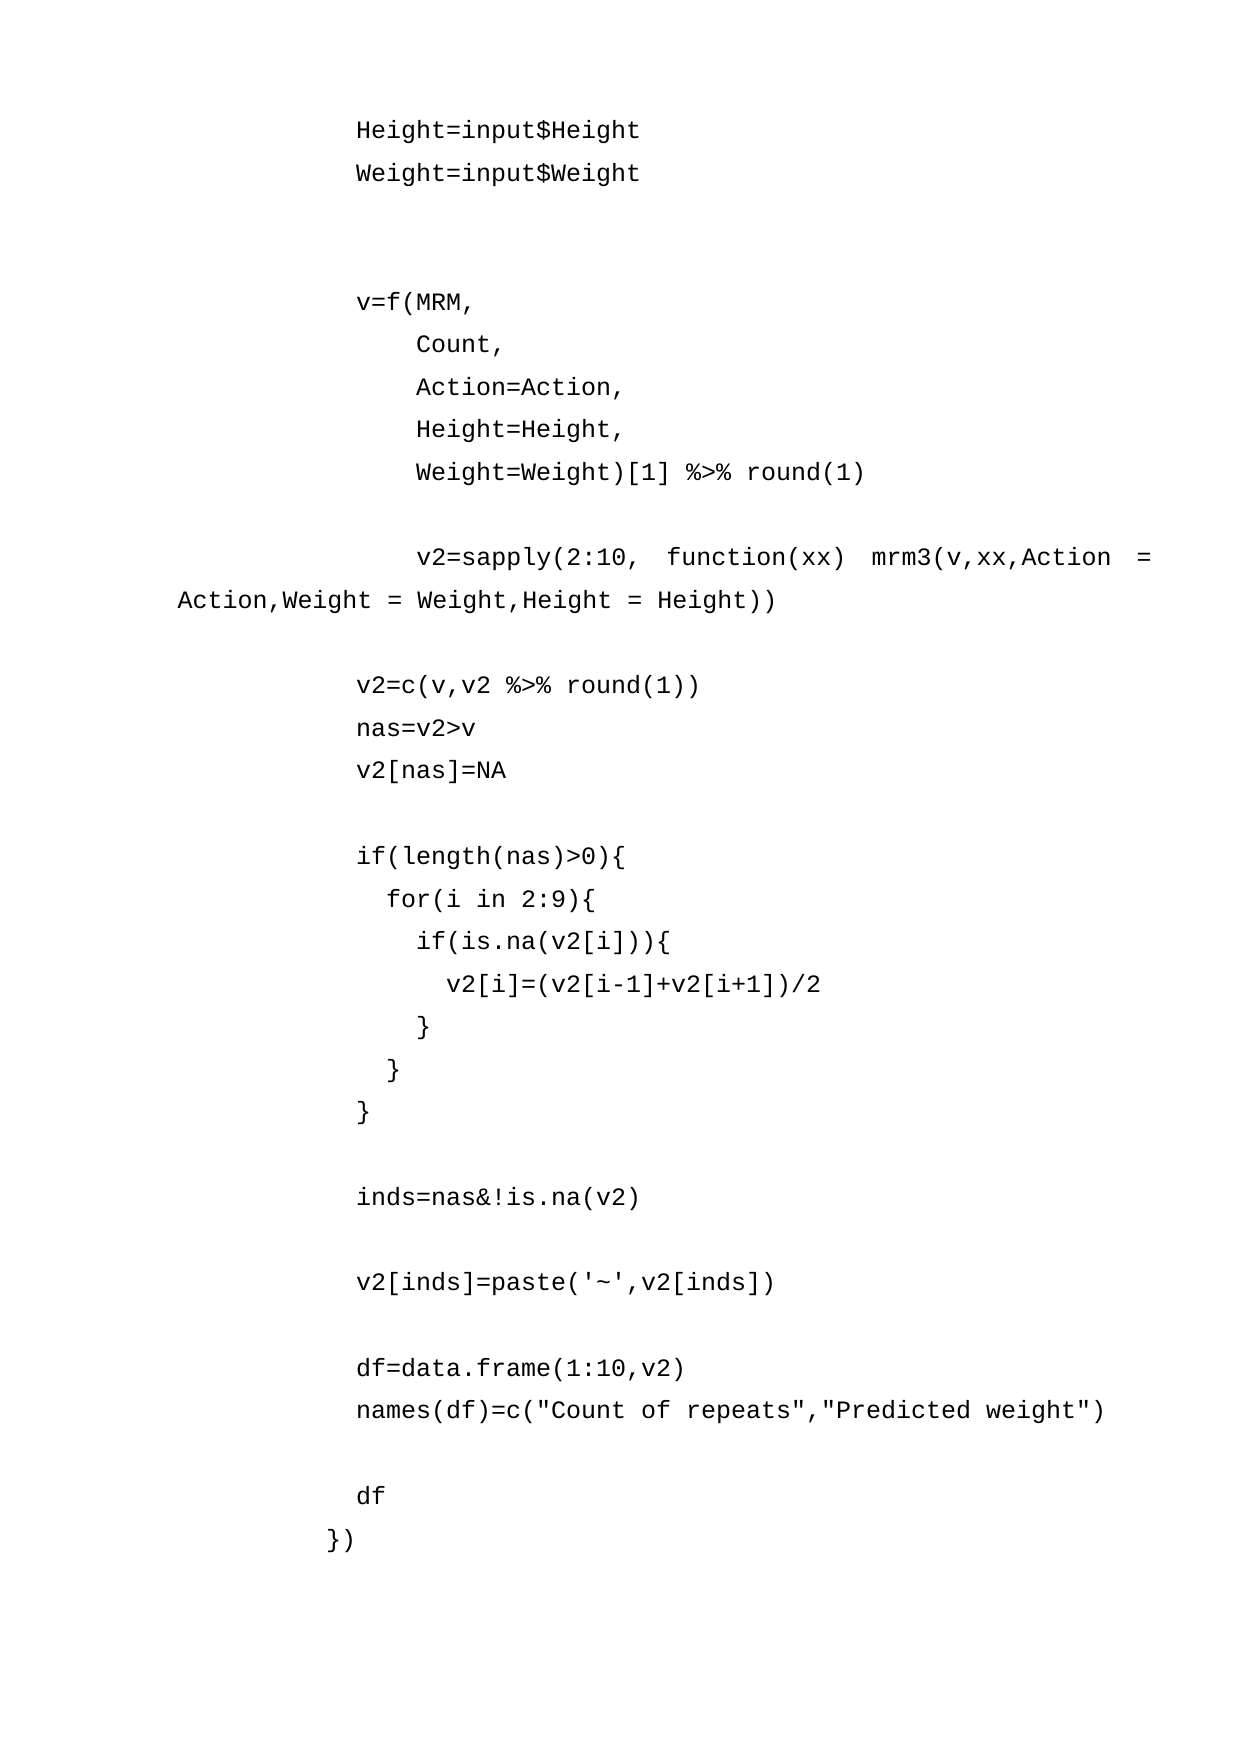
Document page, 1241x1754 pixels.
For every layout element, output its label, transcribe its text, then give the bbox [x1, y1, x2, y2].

text Count, [177, 332, 1152, 360]
text if(length(nas)>0){ [177, 844, 1152, 872]
text Weight=Weight)[1] %>% round(1) [177, 459, 1152, 488]
text Action=Action, [177, 374, 1152, 403]
text v=f(MRM, [177, 289, 1152, 318]
text }) [177, 1526, 1152, 1554]
text } [177, 1099, 1152, 1127]
text Height=Height, [177, 417, 1152, 445]
text df [177, 1484, 1152, 1512]
text for(i in 2:9){ [177, 886, 1152, 914]
text names(df)=c("Count of repeats","Predicted weight") [177, 1398, 1152, 1426]
text v2[i]=(v2[i-1]+v2[i+1])/2 [177, 971, 1152, 999]
text Weight=input$Weight [177, 161, 1152, 189]
text } [177, 1056, 1152, 1084]
text } [177, 1014, 1152, 1042]
text v2=c(v,v2 %>% round(1)) [177, 673, 1152, 701]
text if(is.na(v2[i])){ [177, 929, 1152, 957]
text df=data.frame(1:10,v2) [177, 1356, 1152, 1384]
text v2[inds]=paste('~',v2[inds]) [177, 1270, 1152, 1298]
text v2=sapply(2:10, function(xx) mrm3(v,xx,Action = Action,Weight = Weight,Height = Height)) [177, 545, 1152, 616]
text v2[nas]=NA [177, 758, 1152, 786]
text nas=v2>v [177, 716, 1152, 744]
text inds=nas&!is.na(v2) [177, 1184, 1152, 1213]
text Height=input$Height [177, 118, 1152, 146]
